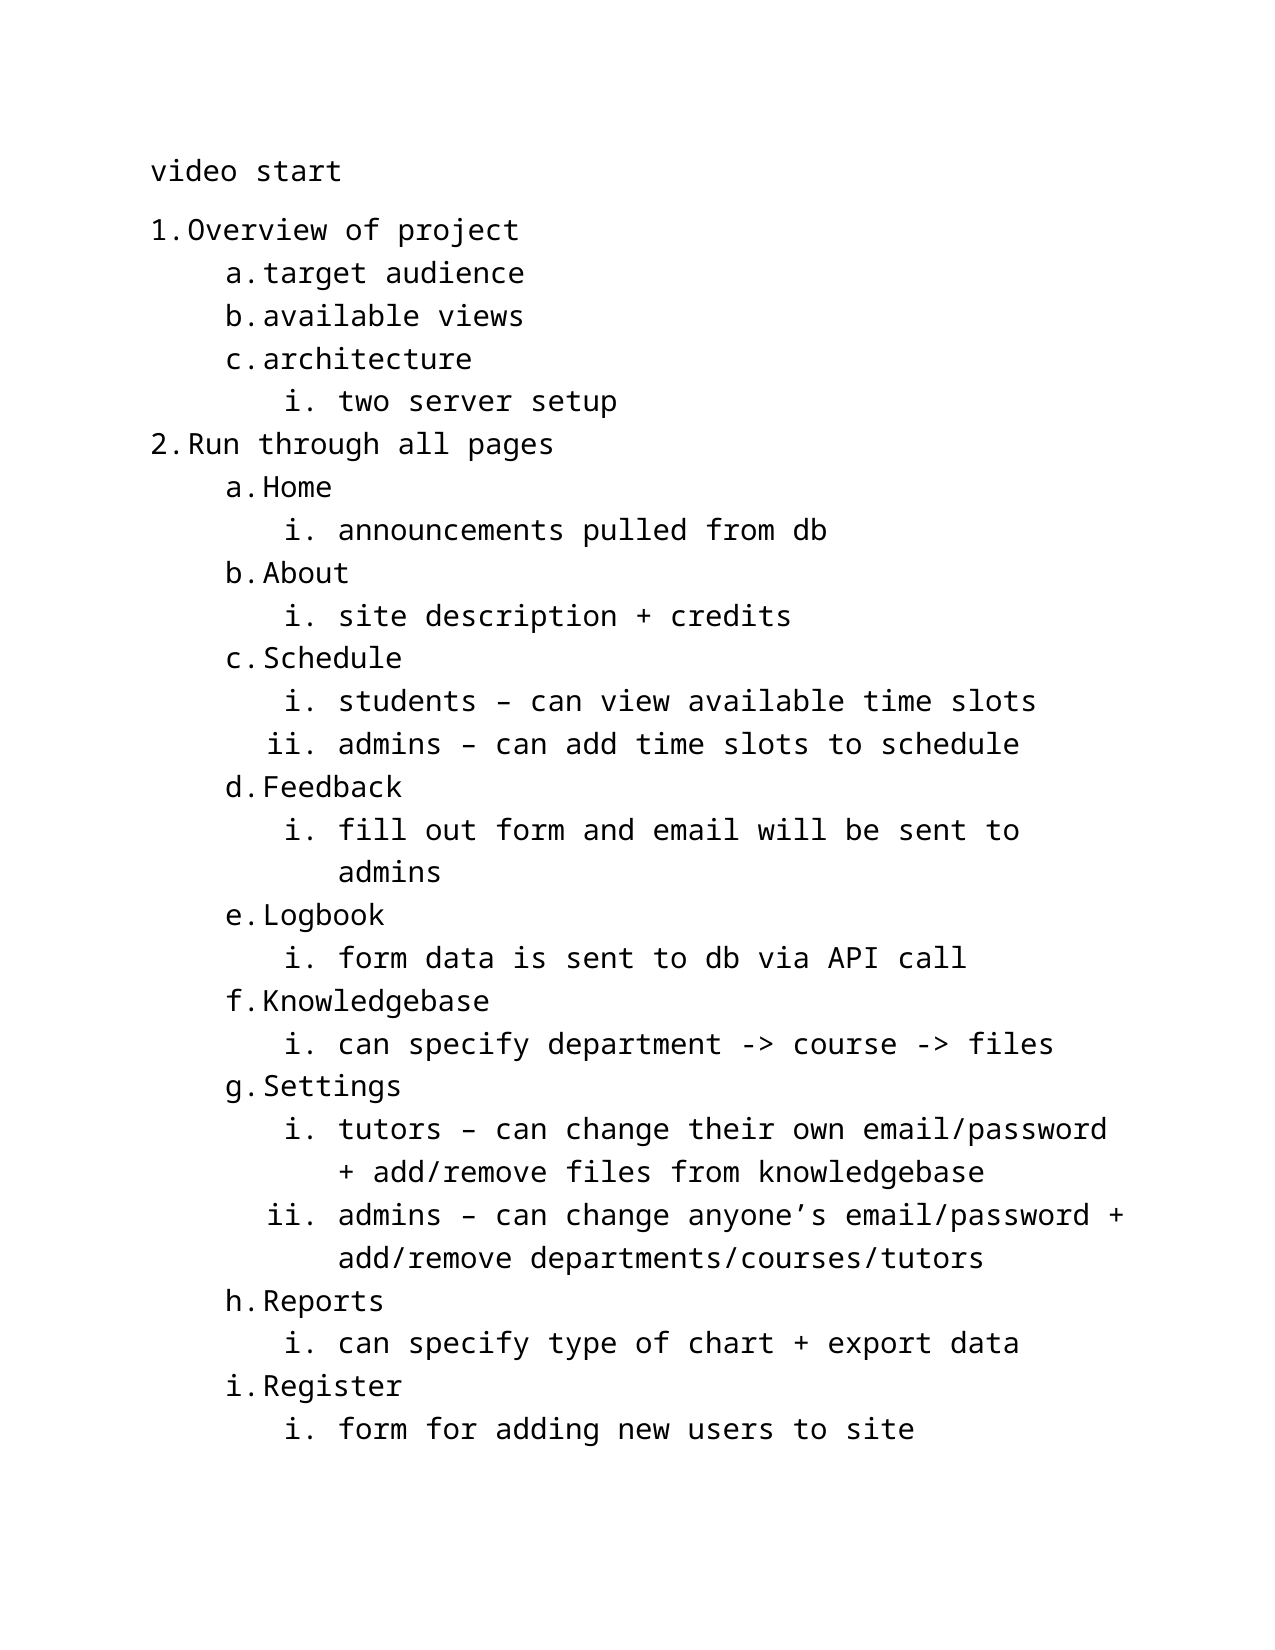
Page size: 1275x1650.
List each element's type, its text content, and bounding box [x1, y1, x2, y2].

list form data is sent to db via API call [319, 937, 1125, 977]
list Schedule [225, 638, 1125, 677]
list Reports [225, 1280, 1125, 1319]
list target audience [225, 252, 1125, 292]
list Home [225, 466, 1125, 506]
list can specify department -> course -> files [319, 1023, 1125, 1063]
list admins – can add time slots to schedule [319, 723, 1125, 763]
list Overview of project [150, 209, 1125, 249]
list admins – can change anyone’s email/password + add/remove departments/courses/tutors [319, 1194, 1125, 1277]
list Knowledgebase [225, 980, 1125, 1020]
list fill out form and email will be sent to admins [319, 809, 1125, 891]
list Logbook [225, 894, 1125, 934]
list architecture [225, 338, 1125, 378]
list Settings [225, 1066, 1125, 1105]
list announcements pulled from db [319, 509, 1125, 549]
list students – can view available time slots [319, 680, 1125, 720]
list Feedback [225, 766, 1125, 806]
list tutors – can change their own email/password + add/remove files from knowledgebase [319, 1108, 1125, 1191]
list Register [225, 1365, 1125, 1405]
text video start [150, 150, 1125, 190]
list available views [225, 295, 1125, 335]
list two server setup [319, 381, 1125, 420]
list Run through all pages [150, 423, 1125, 463]
list site description + credits [319, 595, 1125, 634]
list form for adding new users to site [319, 1408, 1125, 1448]
list can specify type of chart + export data [319, 1323, 1125, 1362]
list About [225, 552, 1125, 592]
